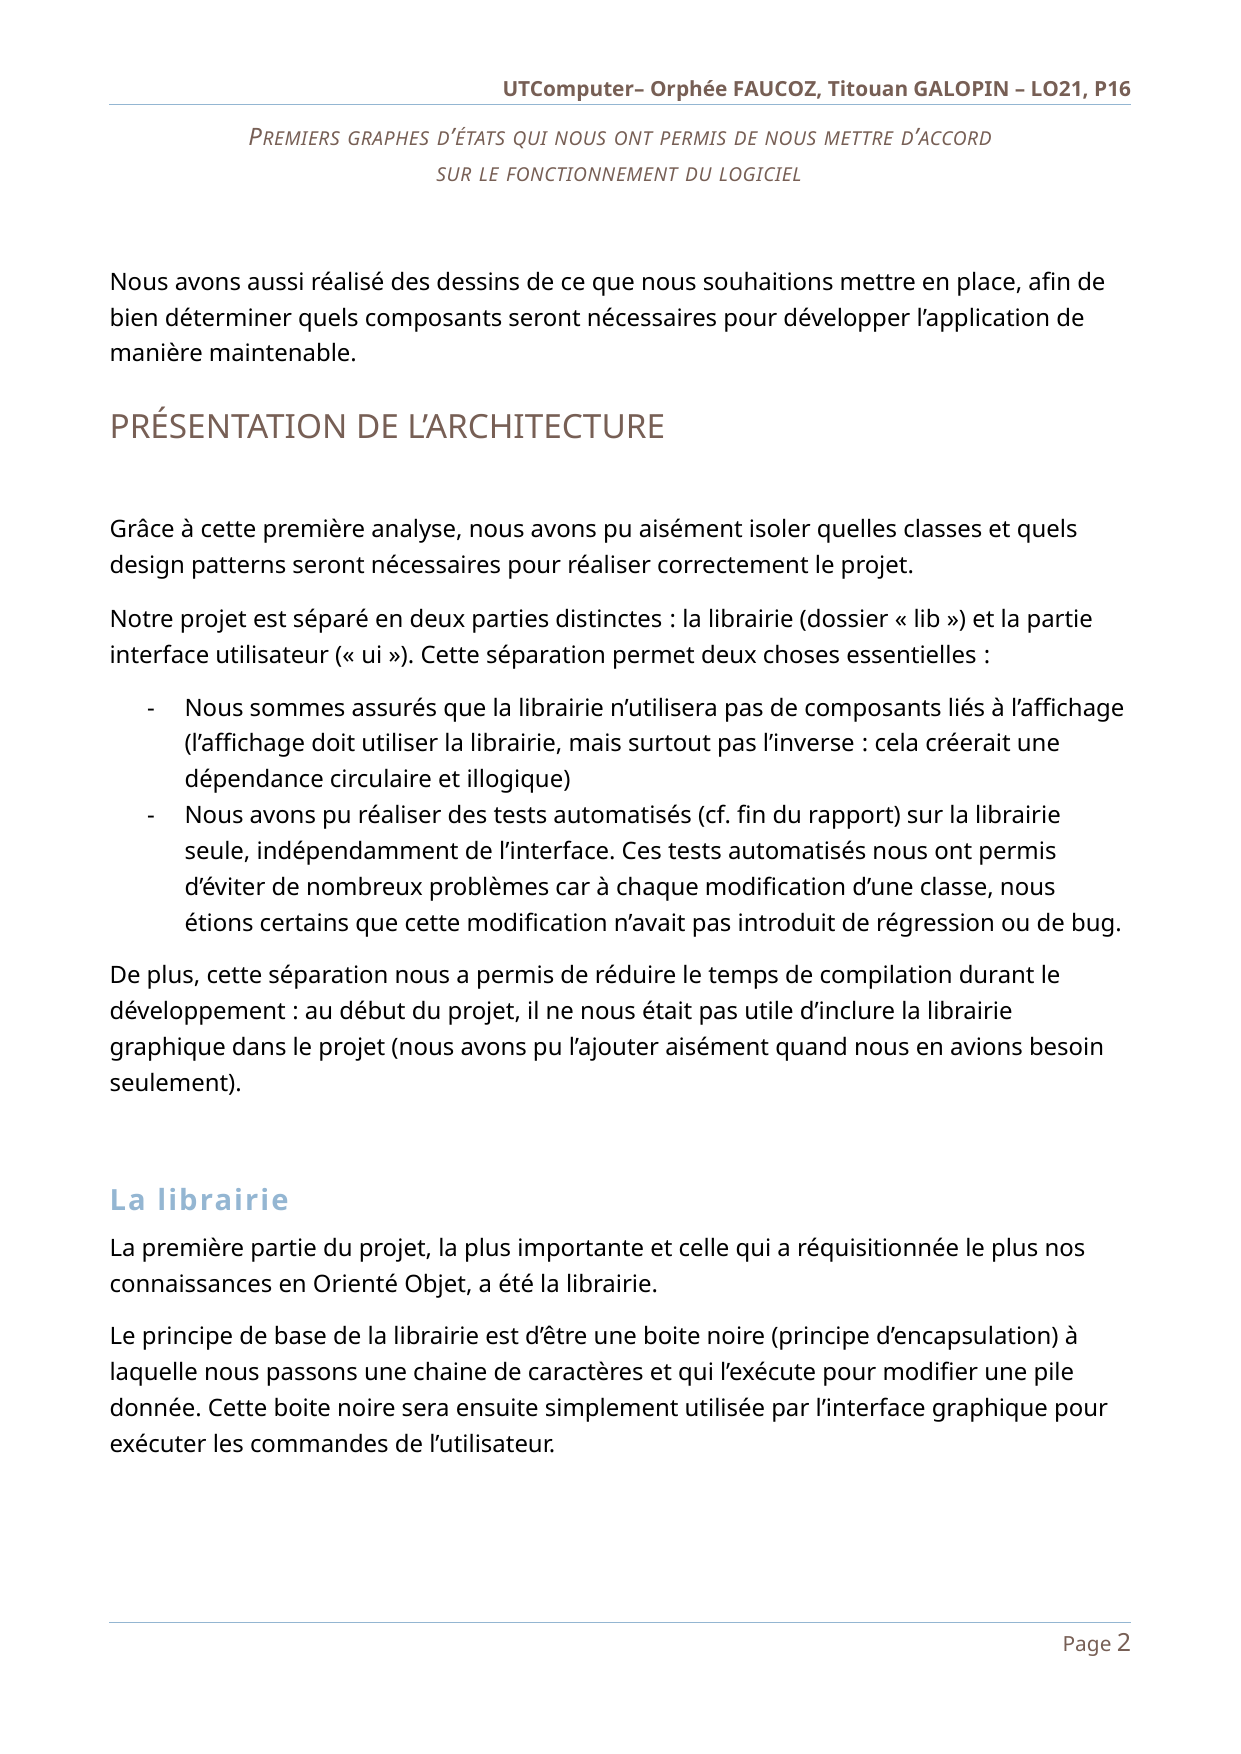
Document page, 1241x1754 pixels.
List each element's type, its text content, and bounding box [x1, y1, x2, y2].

subtitle La librairie [109, 1179, 1131, 1218]
subtitle Présentation de l’architecture [109, 403, 1131, 449]
list Nous sommes assurés que la librairie n’utilisera pas de composants liés à l’affichage (l’affichage doit utiliser la librairie, mais surtout pas l’inverse : cela créerait une dépendance circulaire et illogique) [147, 690, 1131, 795]
text De plus, cette séparation nous a permis de réduire le temps de compilation durant le développement : au début du projet, il ne nous était pas utile d’inclure la librairie graphique dans le projet (nous avons pu l’ajouter aisément quand nous en avions besoin seulement). [109, 958, 1131, 1098]
text La première partie du projet, la plus importante et celle qui a réquisitionnée le plus nos connaissances en Orienté Objet, a été la librairie. [109, 1231, 1131, 1299]
text Nous avons aussi réalisé des dessins de ce que nous souhaitions mettre en place, afin de bien déterminer quels composants seront nécessaires pour développer l’application de manière maintenable. [109, 264, 1131, 369]
text Le principe de base de la librairie est d’être une boite noire (principe d’encapsulation) à laquelle nous passons une chaine de caractères et qui l’exécute pour modifier une pile donnée. Cette boite noire sera ensuite simplement utilisée par l’interface graphique pour exécuter les commandes de l’utilisateur. [109, 1319, 1131, 1459]
list Nous avons pu réaliser des tests automatisés (cf. fin du rapport) sur la librairie seule, indépendamment de l’interface. Ces tests automatisés nous ont permis d’éviter de nombreux problèmes car à chaque modification d’une classe, nous étions certains que cette modification n’avait pas introduit de régression ou de bug. [147, 798, 1131, 938]
text Notre projet est séparé en deux parties distinctes : la librairie (dossier « lib ») et la partie interface utilisateur (« ui »). Cette séparation permet deux choses essentielles : [109, 602, 1131, 671]
text Grâce à cette première analyse, nous avons pu aisément isoler quelles classes et quels design patterns seront nécessaires pour réaliser correctement le projet. [109, 512, 1131, 580]
text Premiers graphes d’états qui nous ont permis de nous mettre d’accord sur le fonctionnement du logiciel [109, 119, 1131, 188]
